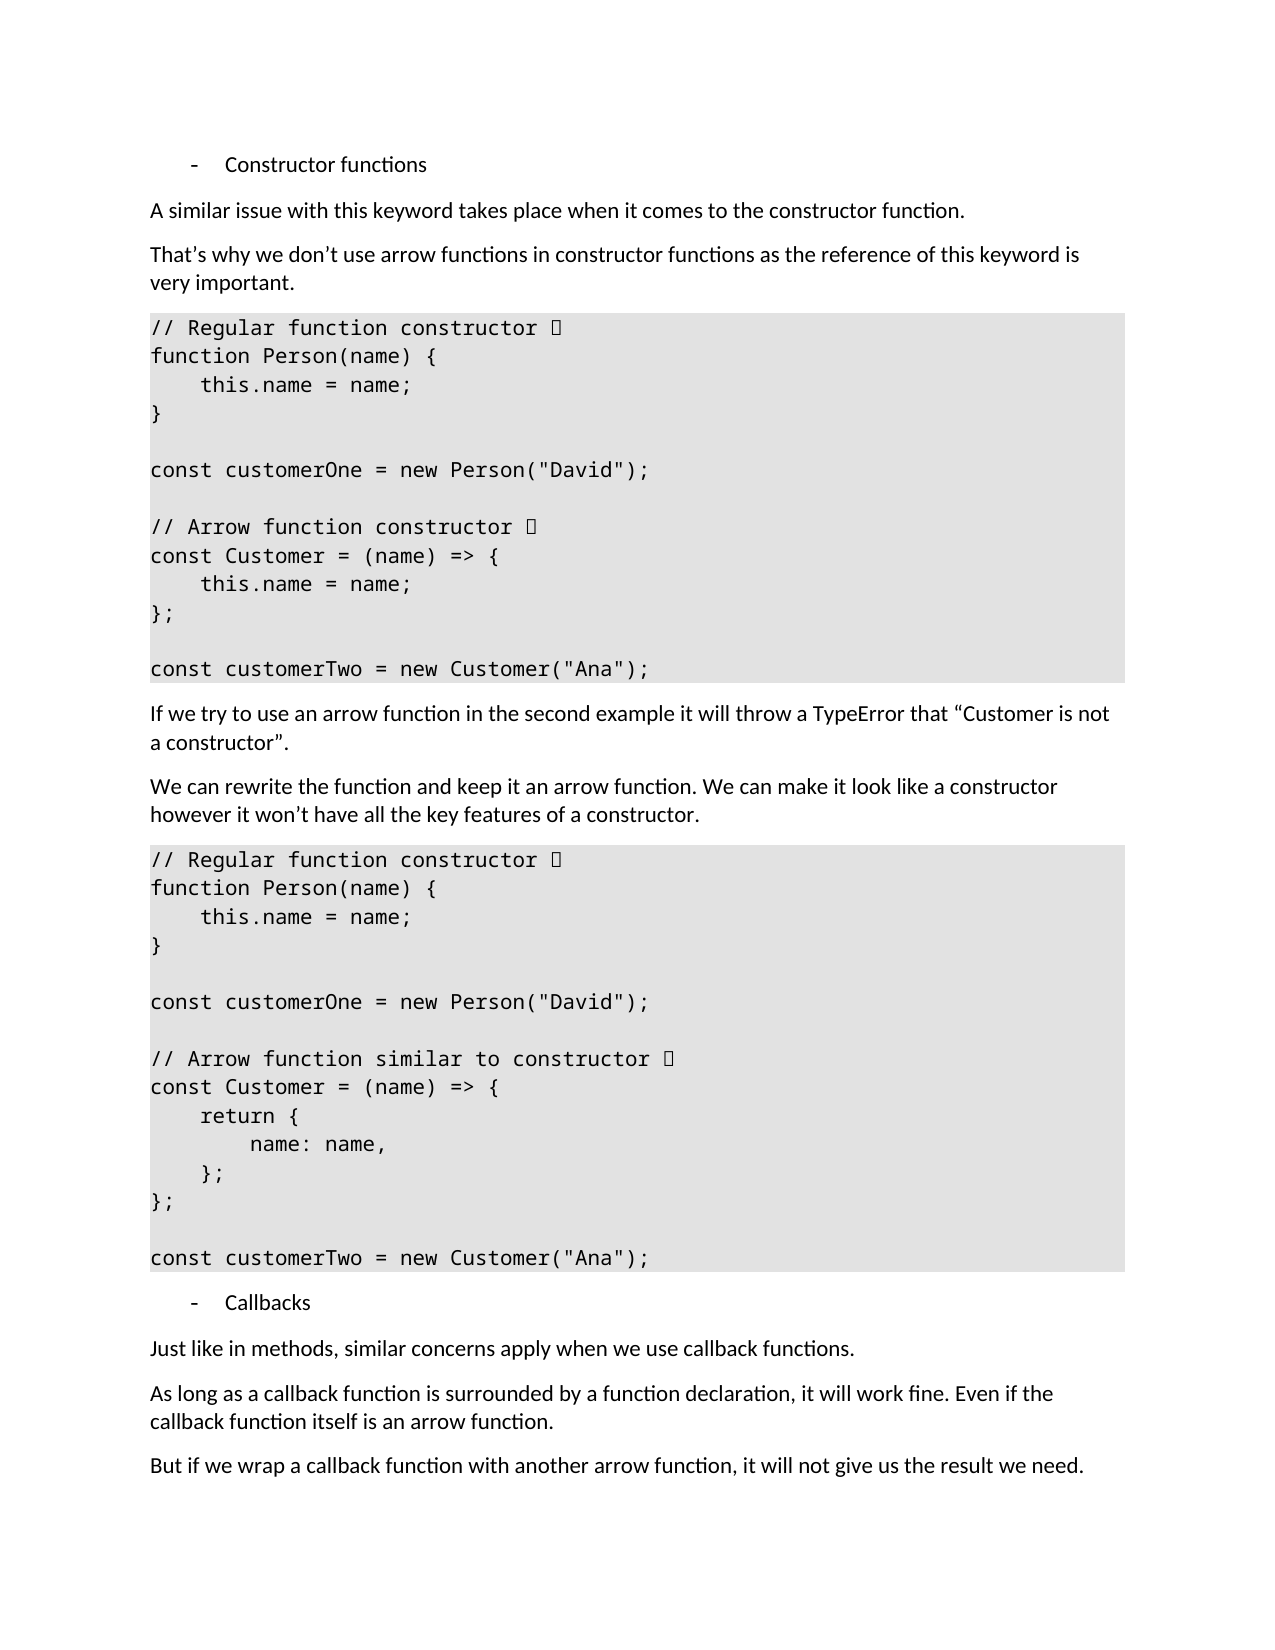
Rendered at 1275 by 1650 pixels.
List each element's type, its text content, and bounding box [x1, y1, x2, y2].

text If we try to use an arrow function in the second example it will throw a TypeError that “Customer is not a constructor”. [150, 699, 1125, 756]
text That’s why we don’t use arrow functions in constructor functions as the reference of this keyword is very important. [150, 241, 1125, 297]
text As long as a callback function is surrounded by a function declaration, it will work fine. Even if the callback function itself is an arrow function. [150, 1379, 1125, 1435]
text // Regular function constructor ✅ function Person(name) { this.name = name; } const customerOne = new Person("David"); // Arrow function similar to constructor ❌ const Customer = (name) => { return { name: name, }; }; const customerTwo = new Customer("Ana"); [150, 845, 1125, 1272]
text But if we wrap a callback function with another arrow function, it will not give us the result we need. [150, 1451, 1125, 1479]
text A similar issue with this keyword takes place when it comes to the constructor function. [150, 196, 1125, 224]
text // Regular function constructor ✅ function Person(name) { this.name = name; } const customerOne = new Person("David"); // Arrow function constructor ❌ const Customer = (name) => { this.name = name; }; const customerTwo = new Customer("Ana"); [150, 313, 1125, 683]
text We can rewrite the function and keep it an arrow function. We can make it look like a constructor however it won’t have all the key features of a constructor. [150, 772, 1125, 828]
text Just like in methods, similar concerns apply when we use callback functions. [150, 1334, 1125, 1362]
list Constructor functions [187, 150, 1125, 179]
list Callbacks [187, 1288, 1125, 1317]
